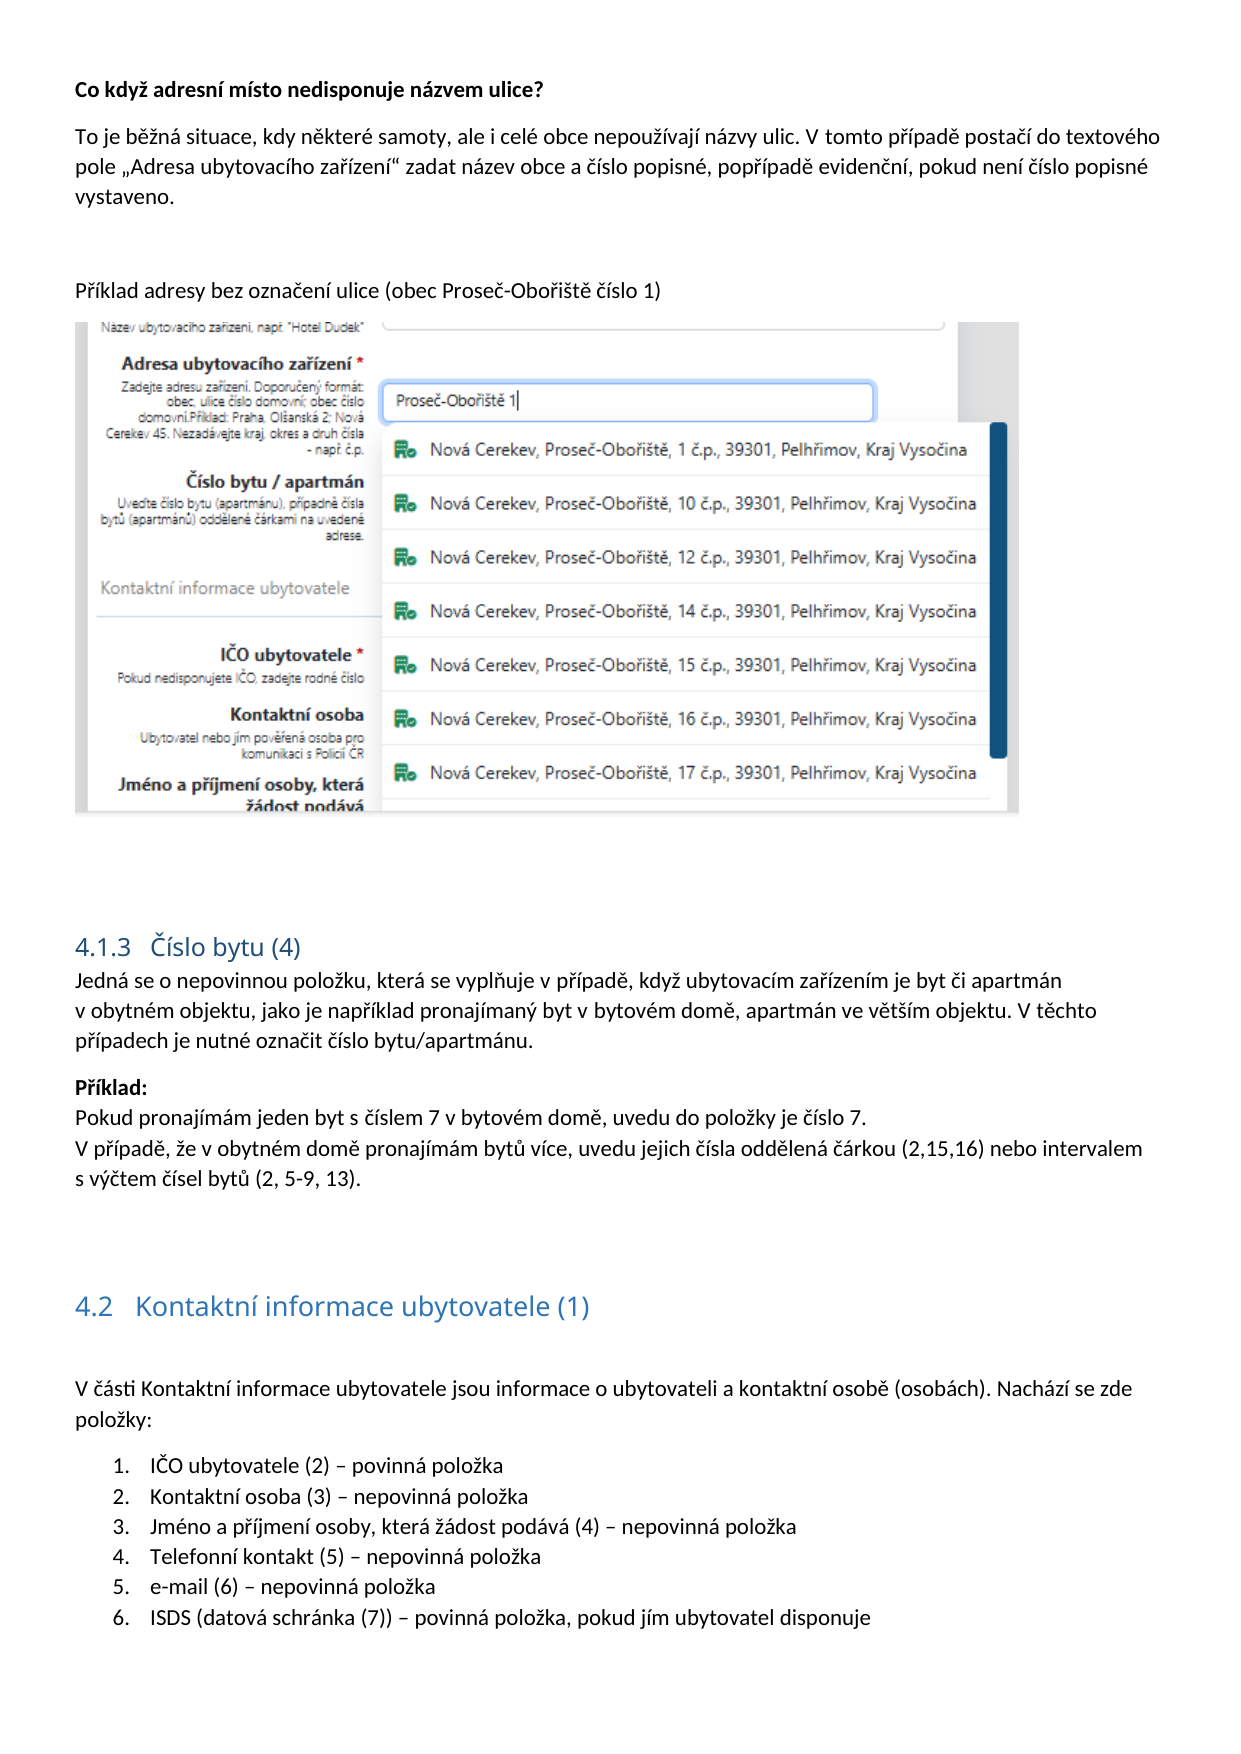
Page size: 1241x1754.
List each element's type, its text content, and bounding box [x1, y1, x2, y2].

list ISDS (datová schránka (7)) – povinná položka, pokud jím ubytovatel disponuje [112, 1603, 1165, 1631]
text Co když adresní místo nedisponuje názvem ulice? [75, 75, 1165, 103]
text Příklad adresy bez označení ulice (obec Proseč-Obořiště číslo 1) [75, 276, 1165, 304]
list Kontaktní osoba (3) – nepovinná položka [112, 1482, 1165, 1510]
text Pokud pronajímám jeden byt s číslem 7 v bytovém domě, uvedu do položky je číslo 7. [75, 1103, 1165, 1132]
subtitle Číslo bytu (4) [75, 929, 1165, 963]
text V části Kontaktní informace ubytovatele jsou informace o ubytovateli a kontaktní osobě (osobách). Nachází se zde položky: [75, 1374, 1165, 1433]
text Jedná se o nepovinnou položku, která se vyplňuje v případě, když ubytovacím zařízením je byt či apartmán v obytném objektu, jako je například pronajímaný byt v bytovém domě, apartmán ve větším objektu. V těchto případech je nutné označit číslo bytu/apartmánu. [75, 966, 1165, 1054]
text Příklad: [75, 1073, 1165, 1101]
text To je běžná situace, kdy některé samoty, ale i celé obce nepoužívají názvy ulic. V tomto případě postačí do textového pole „Adresa ubytovacího zařízení“ zadat název obce a číslo popisné, popřípadě evidenční, pokud není číslo popisné vystaveno. [75, 122, 1165, 210]
picture [75, 322, 1019, 817]
list Telefonní kontakt (5) – nepovinná položka [112, 1542, 1165, 1570]
text V případě, že v obytném domě pronajímám bytů více, uvedu jejich čísla oddělená čárkou (2,15,16) nebo intervalem s výčtem čísel bytů (2, 5-9, 13). [75, 1134, 1165, 1192]
list e-mail (6) – nepovinná položka [112, 1572, 1165, 1601]
list IČO ubytovatele (2) – povinná položka [112, 1452, 1165, 1480]
list Jméno a příjmení osoby, která žádost podává (4) – nepovinná položka [112, 1512, 1165, 1540]
subtitle Kontaktní informace ubytovatele (1) [75, 1288, 1165, 1325]
